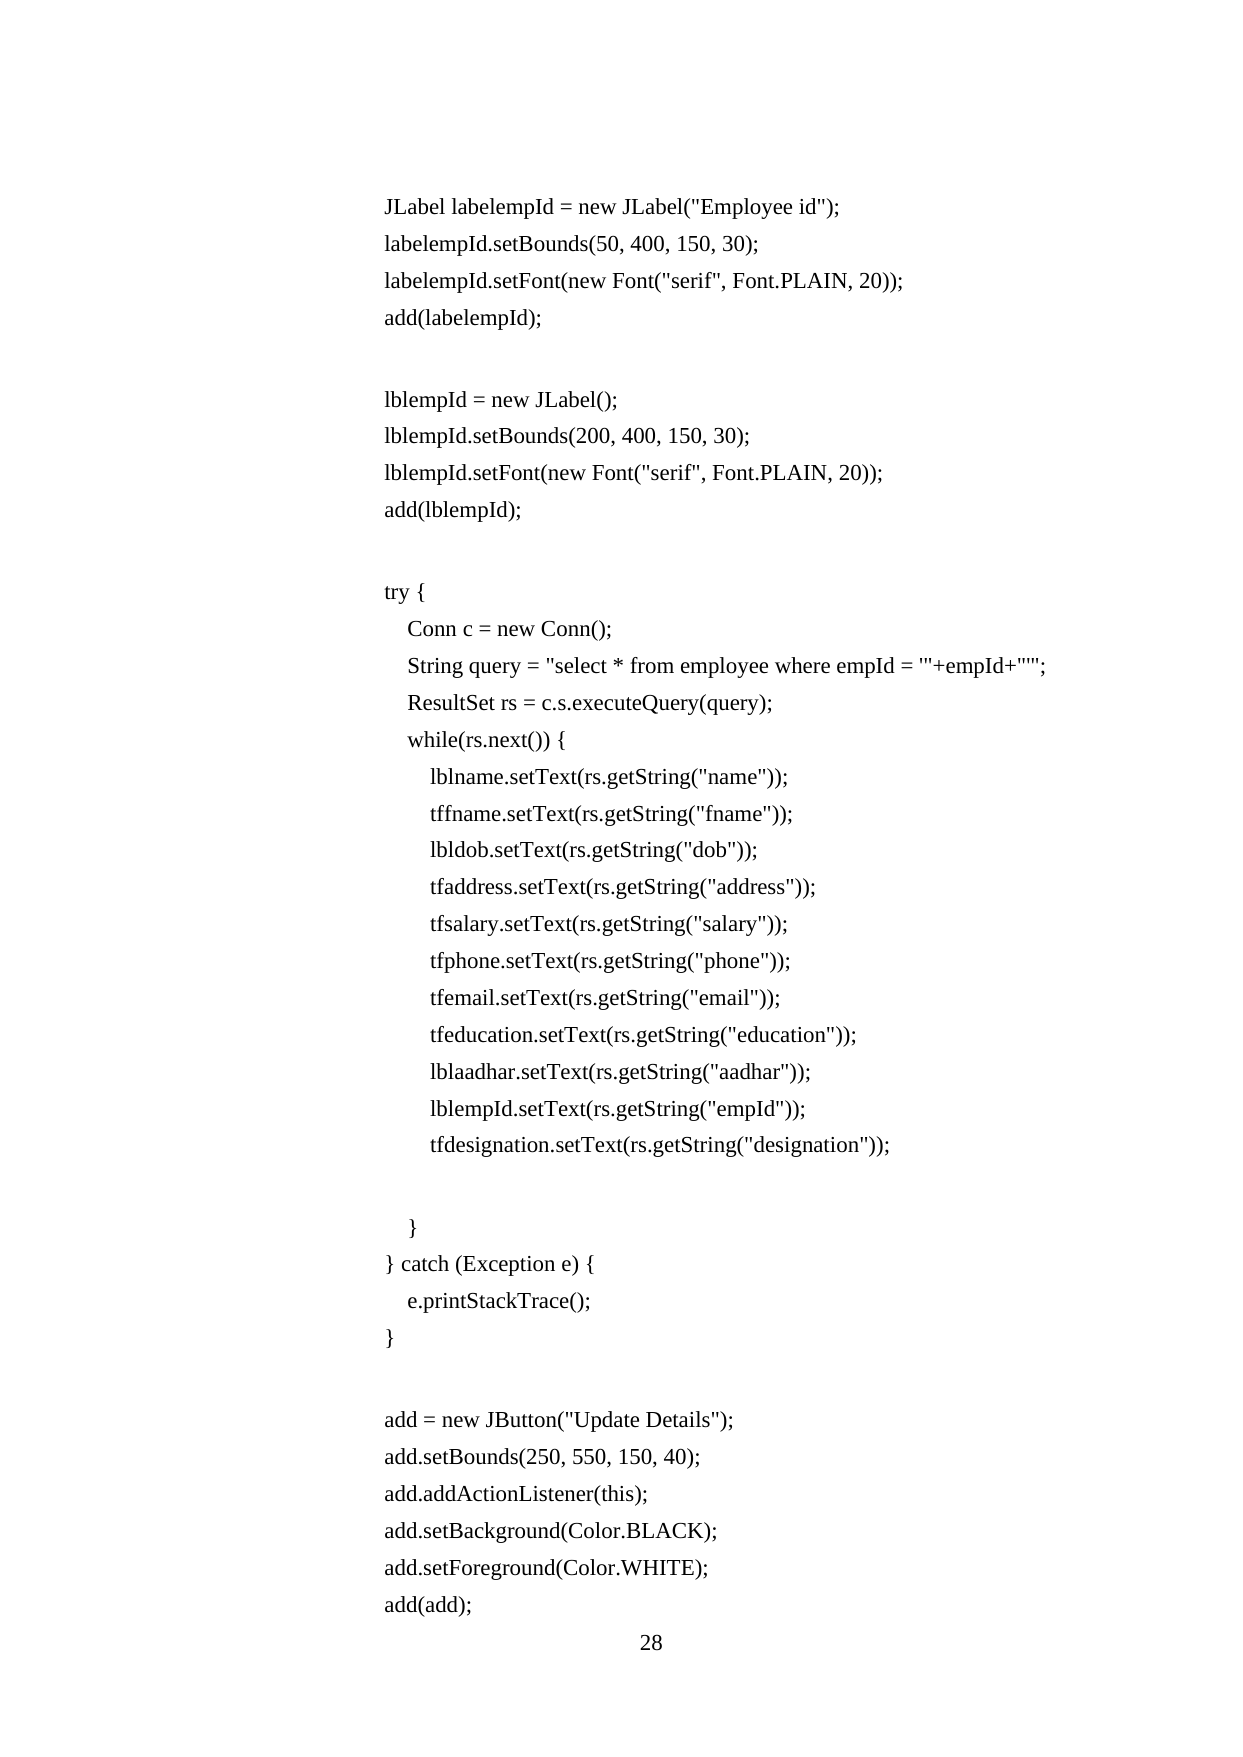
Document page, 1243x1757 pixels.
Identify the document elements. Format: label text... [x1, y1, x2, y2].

subtitle } [338, 1213, 1095, 1240]
subtitle ResultSet rs = c.s.executeQuery(query); [338, 689, 1095, 715]
subtitle lblempId.setBounds(200, 400, 150, 30); [338, 422, 1095, 449]
subtitle lblname.setText(rs.getString("name")); [338, 763, 1095, 789]
subtitle } [338, 1324, 1095, 1351]
subtitle lblempId.setText(rs.getString("empId")); [338, 1094, 1095, 1121]
subtitle add.addActionListener(this); [338, 1480, 1095, 1506]
subtitle add = new JButton("Update Details"); [338, 1406, 1095, 1433]
subtitle add.setBackground(Color.BLACK); [338, 1517, 1095, 1543]
subtitle add(labelempId); [338, 303, 1095, 330]
subtitle tffname.setText(rs.getString("fname")); [338, 799, 1095, 826]
subtitle tfeducation.setText(rs.getString("education")); [338, 1021, 1095, 1047]
subtitle String query = "select * from employee where empId = '"+empId+"'"; [338, 652, 1095, 678]
subtitle e.printStackTrace(); [338, 1287, 1095, 1314]
subtitle while(rs.next()) { [338, 726, 1095, 752]
subtitle lblempId = new JLabel(); [338, 386, 1095, 412]
subtitle labelempId.setBounds(50, 400, 150, 30); [338, 230, 1095, 256]
subtitle lblempId.setFont(new Font("serif", Font.PLAIN, 20)); [338, 459, 1095, 486]
subtitle add(add); [338, 1591, 1095, 1617]
subtitle labelempId.setFont(new Font("serif", Font.PLAIN, 20)); [338, 267, 1095, 293]
subtitle lblaadhar.setText(rs.getString("aadhar")); [338, 1058, 1095, 1084]
subtitle add.setBounds(250, 550, 150, 40); [338, 1443, 1095, 1469]
subtitle tfdesignation.setText(rs.getString("designation")); [338, 1131, 1095, 1158]
subtitle add.setForeground(Color.WHITE); [338, 1554, 1095, 1580]
subtitle add(lblempId); [338, 496, 1095, 523]
subtitle Conn c = new Conn(); [338, 615, 1095, 642]
subtitle tfphone.setText(rs.getString("phone")); [338, 947, 1095, 973]
subtitle tfemail.setText(rs.getString("email")); [338, 984, 1095, 1010]
subtitle tfsalary.setText(rs.getString("salary")); [338, 910, 1095, 937]
subtitle JLabel labelempId = new JLabel("Employee id"); [338, 193, 1095, 219]
subtitle } catch (Exception e) { [338, 1250, 1095, 1277]
subtitle tfaddress.setText(rs.getString("address")); [338, 873, 1095, 900]
subtitle try { [338, 578, 1095, 605]
subtitle lbldob.setText(rs.getString("dob")); [338, 836, 1095, 863]
